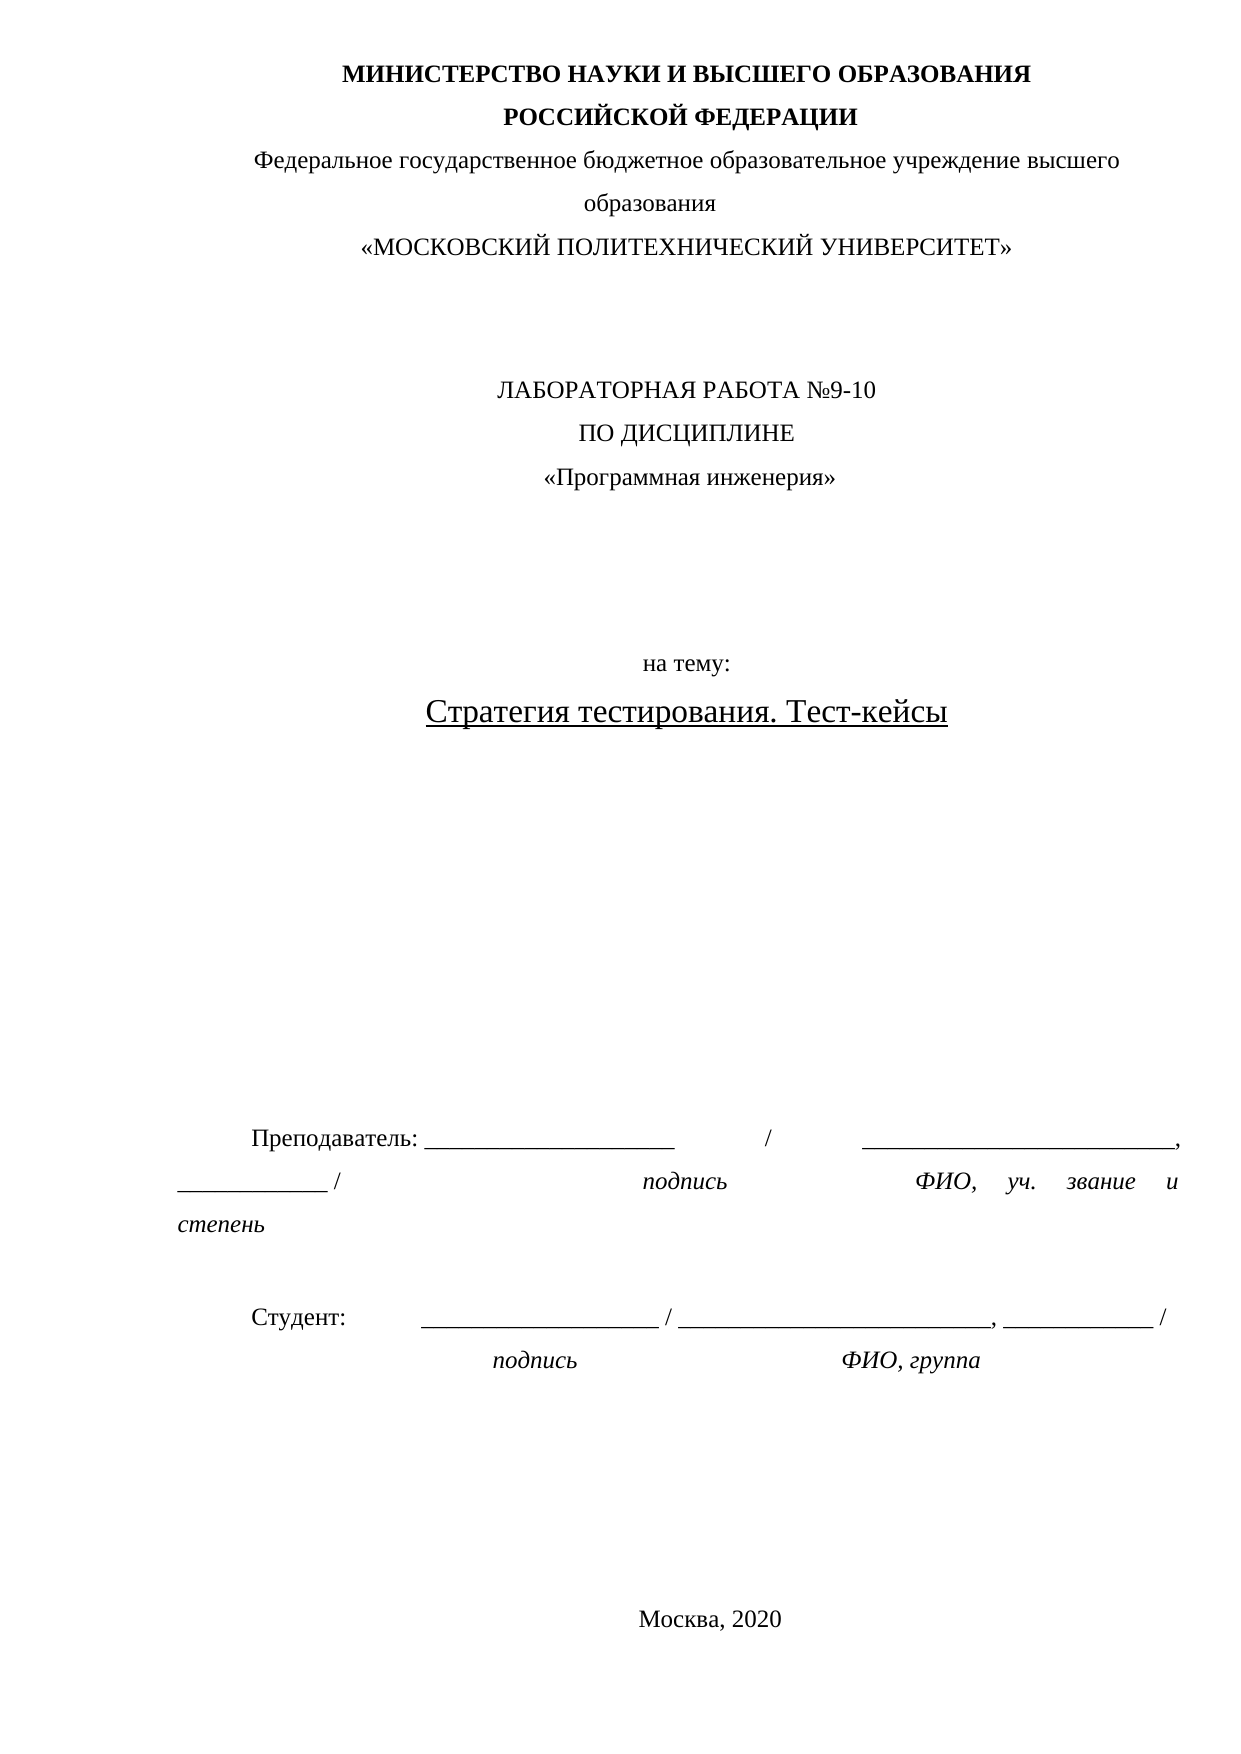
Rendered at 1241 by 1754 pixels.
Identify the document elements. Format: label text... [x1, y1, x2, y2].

text «МОСКОВСКИЙ ПОЛИТЕХНИЧЕСКИЙ УНИВЕРСИТЕТ» [118, 232, 1181, 260]
text Стратегия тестирования. Тест-кейсы [118, 692, 1181, 730]
text подпись ФИО, группа [118, 1346, 1181, 1374]
text ПО ДИСЦИПЛИНЕ [118, 418, 1181, 447]
text «Программная инженерия» [118, 462, 1181, 490]
text на тему: [118, 648, 1181, 677]
text Студент: ___________________ / _________________________, ____________ / [177, 1302, 1181, 1331]
text РОССИЙСКОЙ ФЕДЕРАЦИИ [118, 102, 1181, 131]
text Москва, 2020 [177, 1604, 1169, 1633]
text Преподаватель: ____________________ / _________________________, ____________ / подпись ФИО, уч. звание и степень [177, 1123, 1181, 1238]
text Федеральное государственное бюджетное образовательное учреждение высшего образования [118, 145, 1181, 217]
text МИНИСТЕРСТВО НАУКИ И ВЫСШЕГО ОБРАЗОВАНИЯ [118, 59, 1181, 88]
text ЛАБОРАТОРНАЯ РАБОТА №9-10 [118, 375, 1181, 404]
